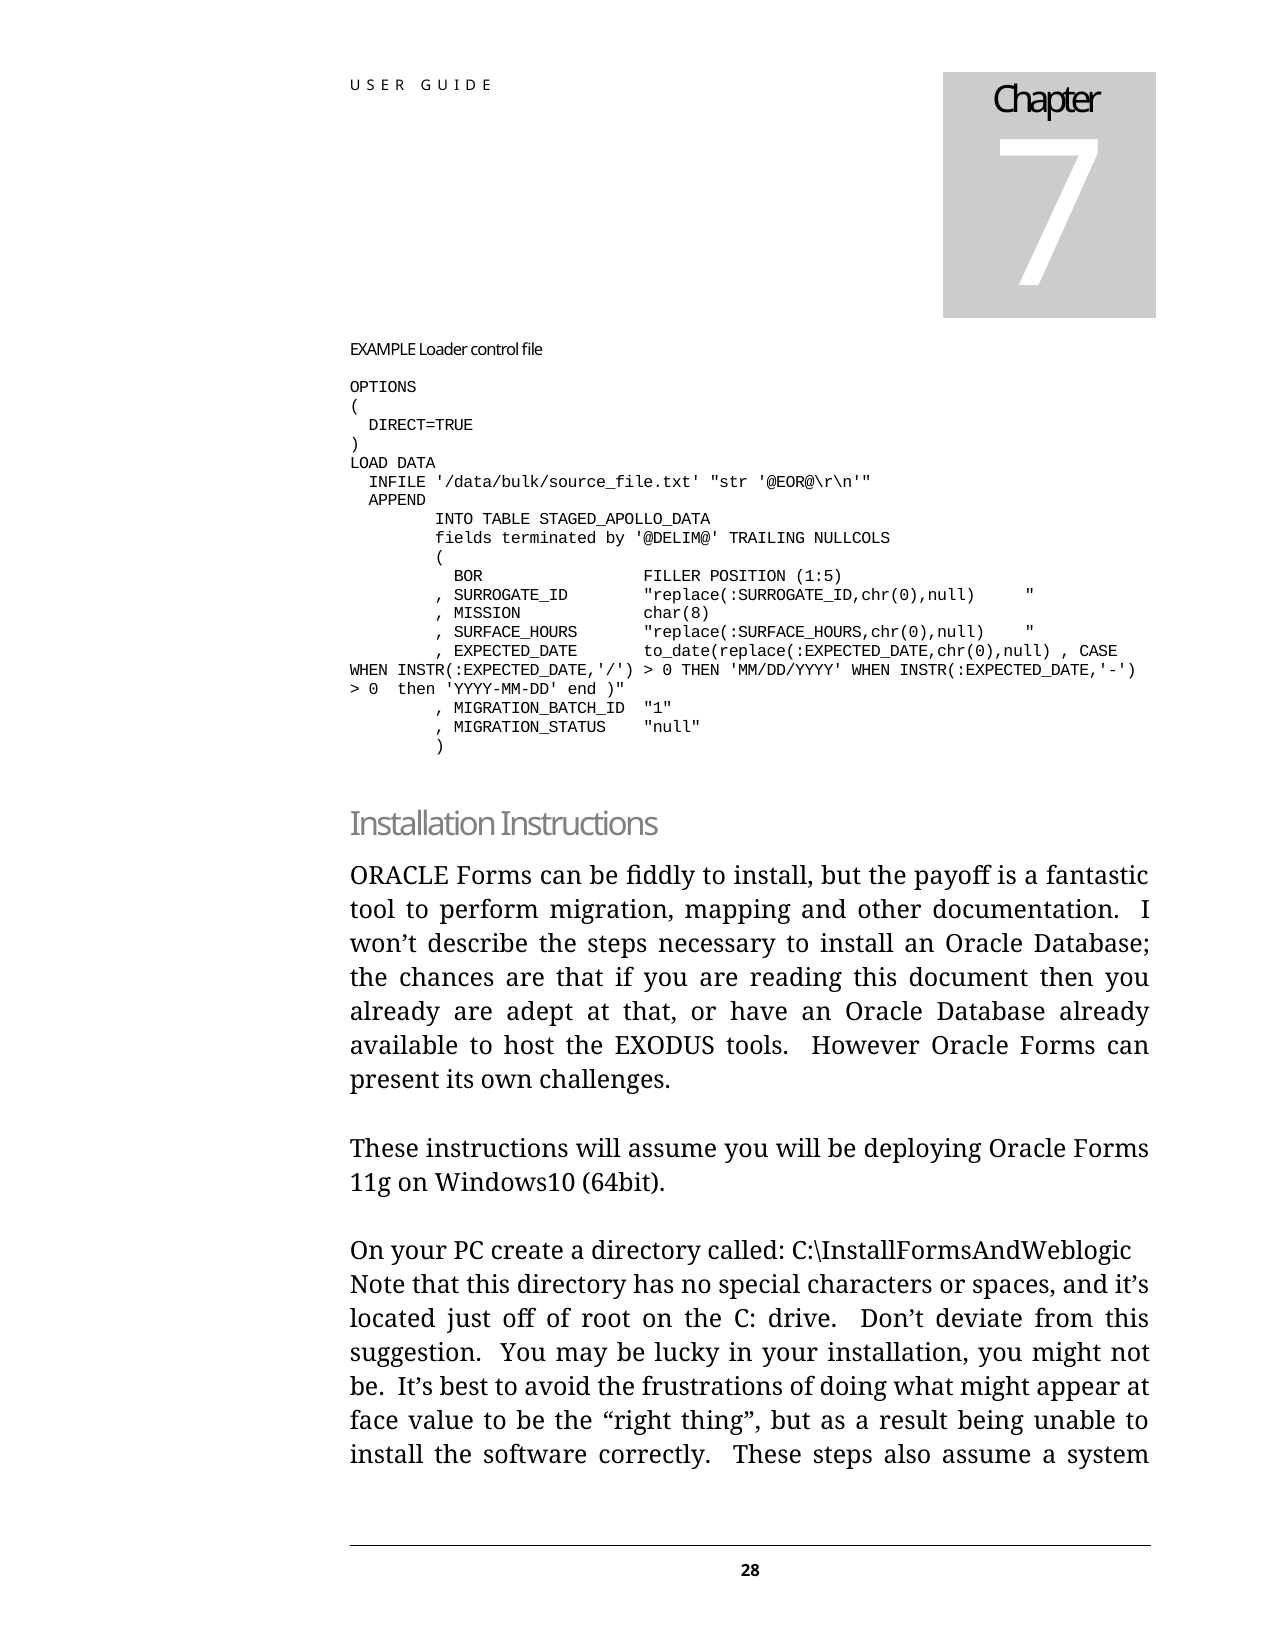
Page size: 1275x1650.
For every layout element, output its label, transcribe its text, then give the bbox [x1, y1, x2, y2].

title Chapter [943, 72, 1156, 122]
text 7 [943, 155, 1156, 318]
text , SURROGATE_ID "replace(:SURROGATE_ID,chr(0),null) " [349, 586, 1151, 605]
text BOR FILLER POSITION (1:5) [349, 567, 1151, 586]
text ) [349, 435, 1151, 454]
text ) [349, 737, 1151, 756]
text LOAD DATA [349, 454, 1151, 473]
text These instructions will assume you will be deploying Oracle Forms 11g on Windows10 (64bit). [349, 1130, 1151, 1198]
text , EXPECTED_DATE to_date(replace(:EXPECTED_DATE,chr(0),null) , CASE WHEN INSTR(:EXPECTED_DATE,'/') > 0 THEN 'MM/DD/YYYY' WHEN INSTR(:EXPECTED_DATE,'-') > 0 then 'YYYY-MM-DD' end )" [349, 643, 1151, 699]
text DIRECT=TRUE [349, 417, 1151, 435]
text APPEND [349, 492, 1151, 511]
text ( [349, 548, 1151, 567]
text INFILE '/data/bulk/source_file.txt' "str '@EOR@\r\n'" [349, 473, 1151, 492]
subtitle Installation Instructions [349, 800, 1151, 845]
subtitle EXAMPLE Loader control file [349, 187, 1151, 360]
text ORACLE Forms can be fiddly to install, but the payoff is a fantastic tool to perform migration, mapping and other documentation. I won’t describe the steps necessary to install an Oracle Database; the chances are that if you are reading this document then you already are adept at that, or have an Oracle Database already available to host the EXODUS tools. However Oracle Forms can present its own challenges. [349, 858, 1151, 1096]
text OPTIONS [349, 379, 1151, 398]
text On your PC create a directory called: C:\InstallFormsAndWeblogic [349, 1232, 1151, 1266]
text fields terminated by '@DELIM@' TRAILING NULLCOLS [349, 530, 1151, 548]
text , MIGRATION_BATCH_ID "1" [349, 699, 1151, 718]
text ( [349, 398, 1151, 417]
text , MIGRATION_STATUS "null" [349, 718, 1151, 737]
text INTO TABLE STAGED_APOLLO_DATA [349, 511, 1151, 530]
text , MISSION char(8) [349, 605, 1151, 624]
text , SURFACE_HOURS "replace(:SURFACE_HOURS,chr(0),null) " [349, 624, 1151, 643]
